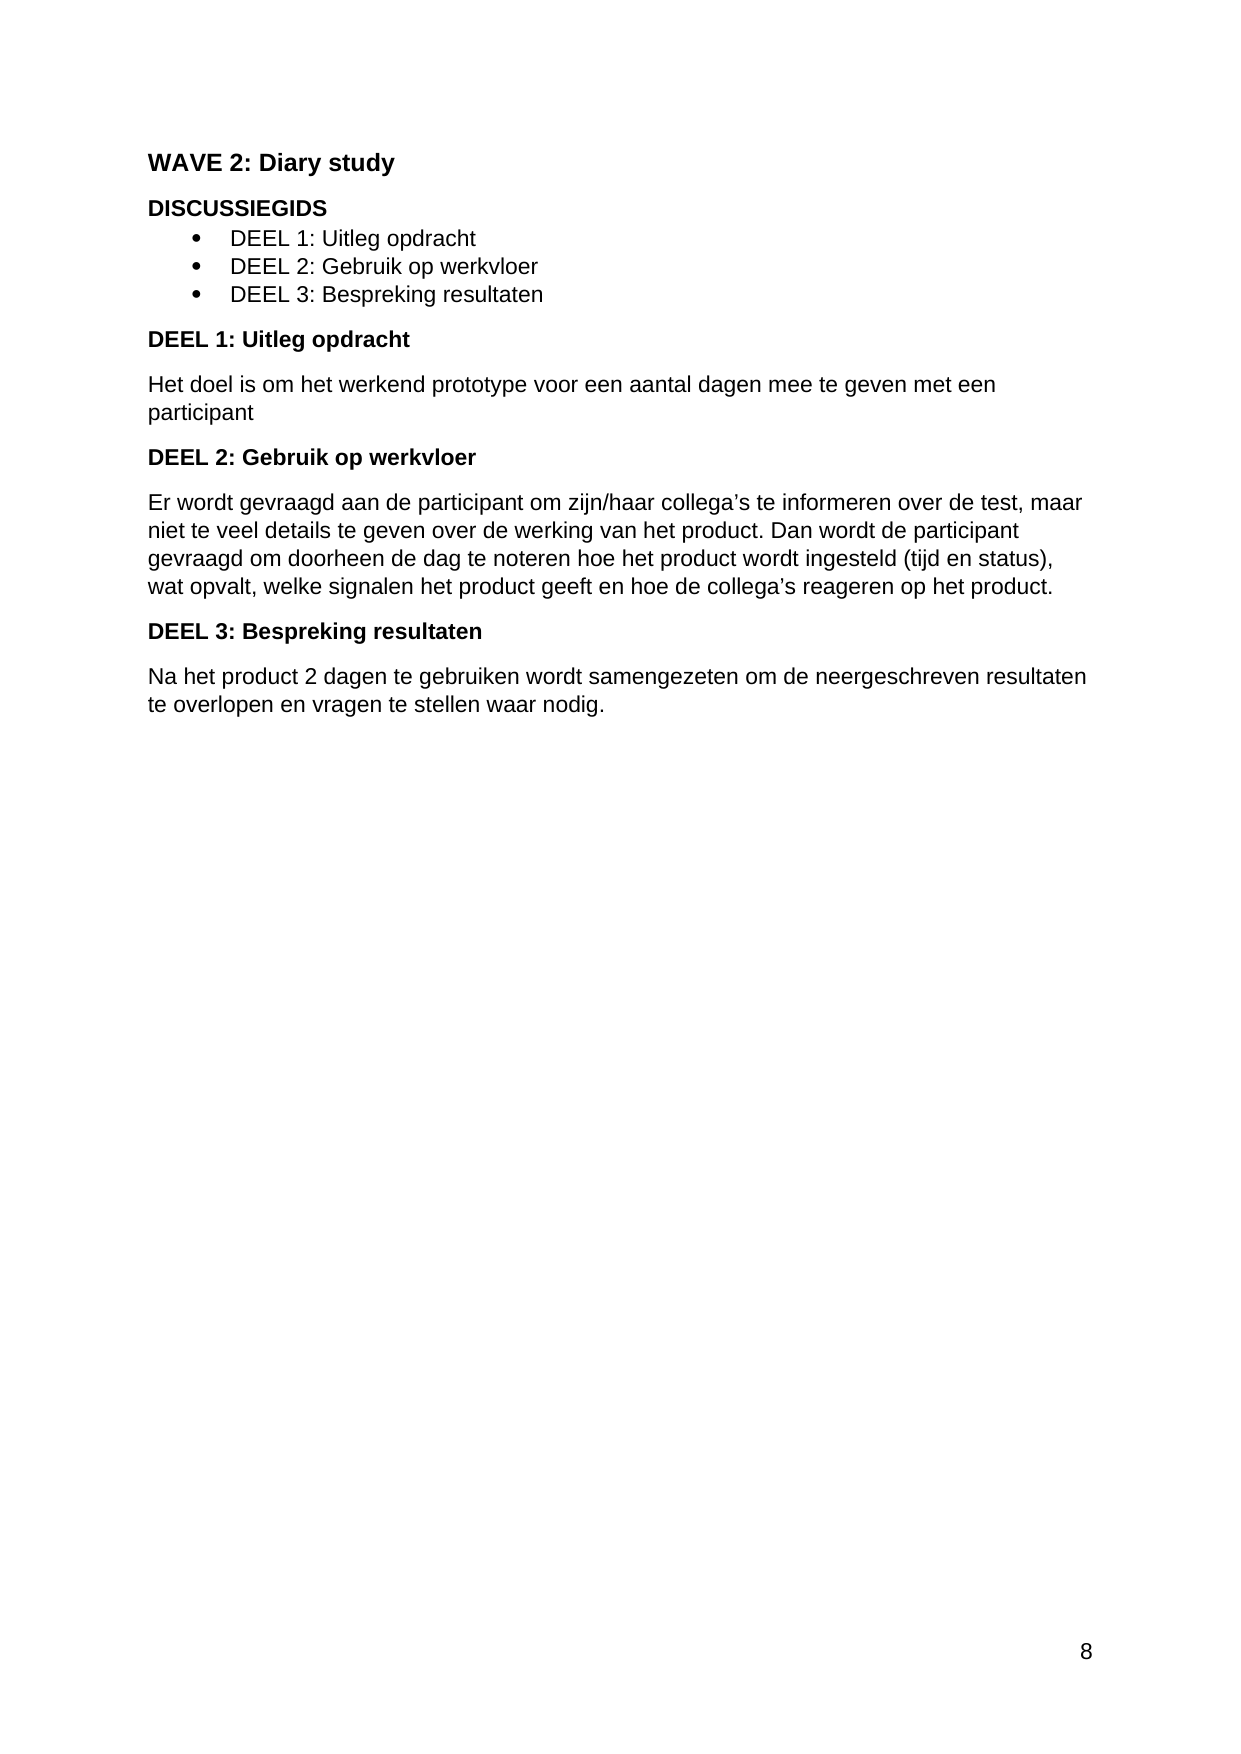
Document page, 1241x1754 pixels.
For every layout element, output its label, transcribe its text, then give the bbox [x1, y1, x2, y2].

text DEEL 3: Bespreking resultaten [148, 618, 1093, 644]
list DEEL 2: Gebruik op werkvloer [192, 253, 1093, 280]
text Het doel is om het werkend prototype voor een aantal dagen mee te geven met een participant [148, 371, 1093, 426]
list DEEL 1: Uitleg opdracht [192, 225, 1093, 252]
text DEEL 2: Gebruik op werkvloer [148, 444, 1093, 470]
text Na het product 2 dagen te gebruiken wordt samengezeten om de neergeschreven resultaten te overlopen en vragen te stellen waar nodig. [148, 663, 1093, 717]
list DEEL 3: Bespreking resultaten [192, 281, 1093, 308]
text DISCUSSIEGIDS [148, 195, 1093, 221]
subtitle WAVE 2: Diary study [148, 148, 1093, 176]
text DEEL 1: Uitleg opdracht [148, 326, 1093, 353]
text Er wordt gevraagd aan de participant om zijn/haar collega’s te informeren over de test, maar niet te veel details te geven over de werking van het product. Dan wordt de participant gevraagd om doorheen de dag te noteren hoe het product wordt ingesteld (tijd en status), wat opvalt, welke signalen het product geeft en hoe de collega’s reageren op het product. [148, 489, 1093, 599]
